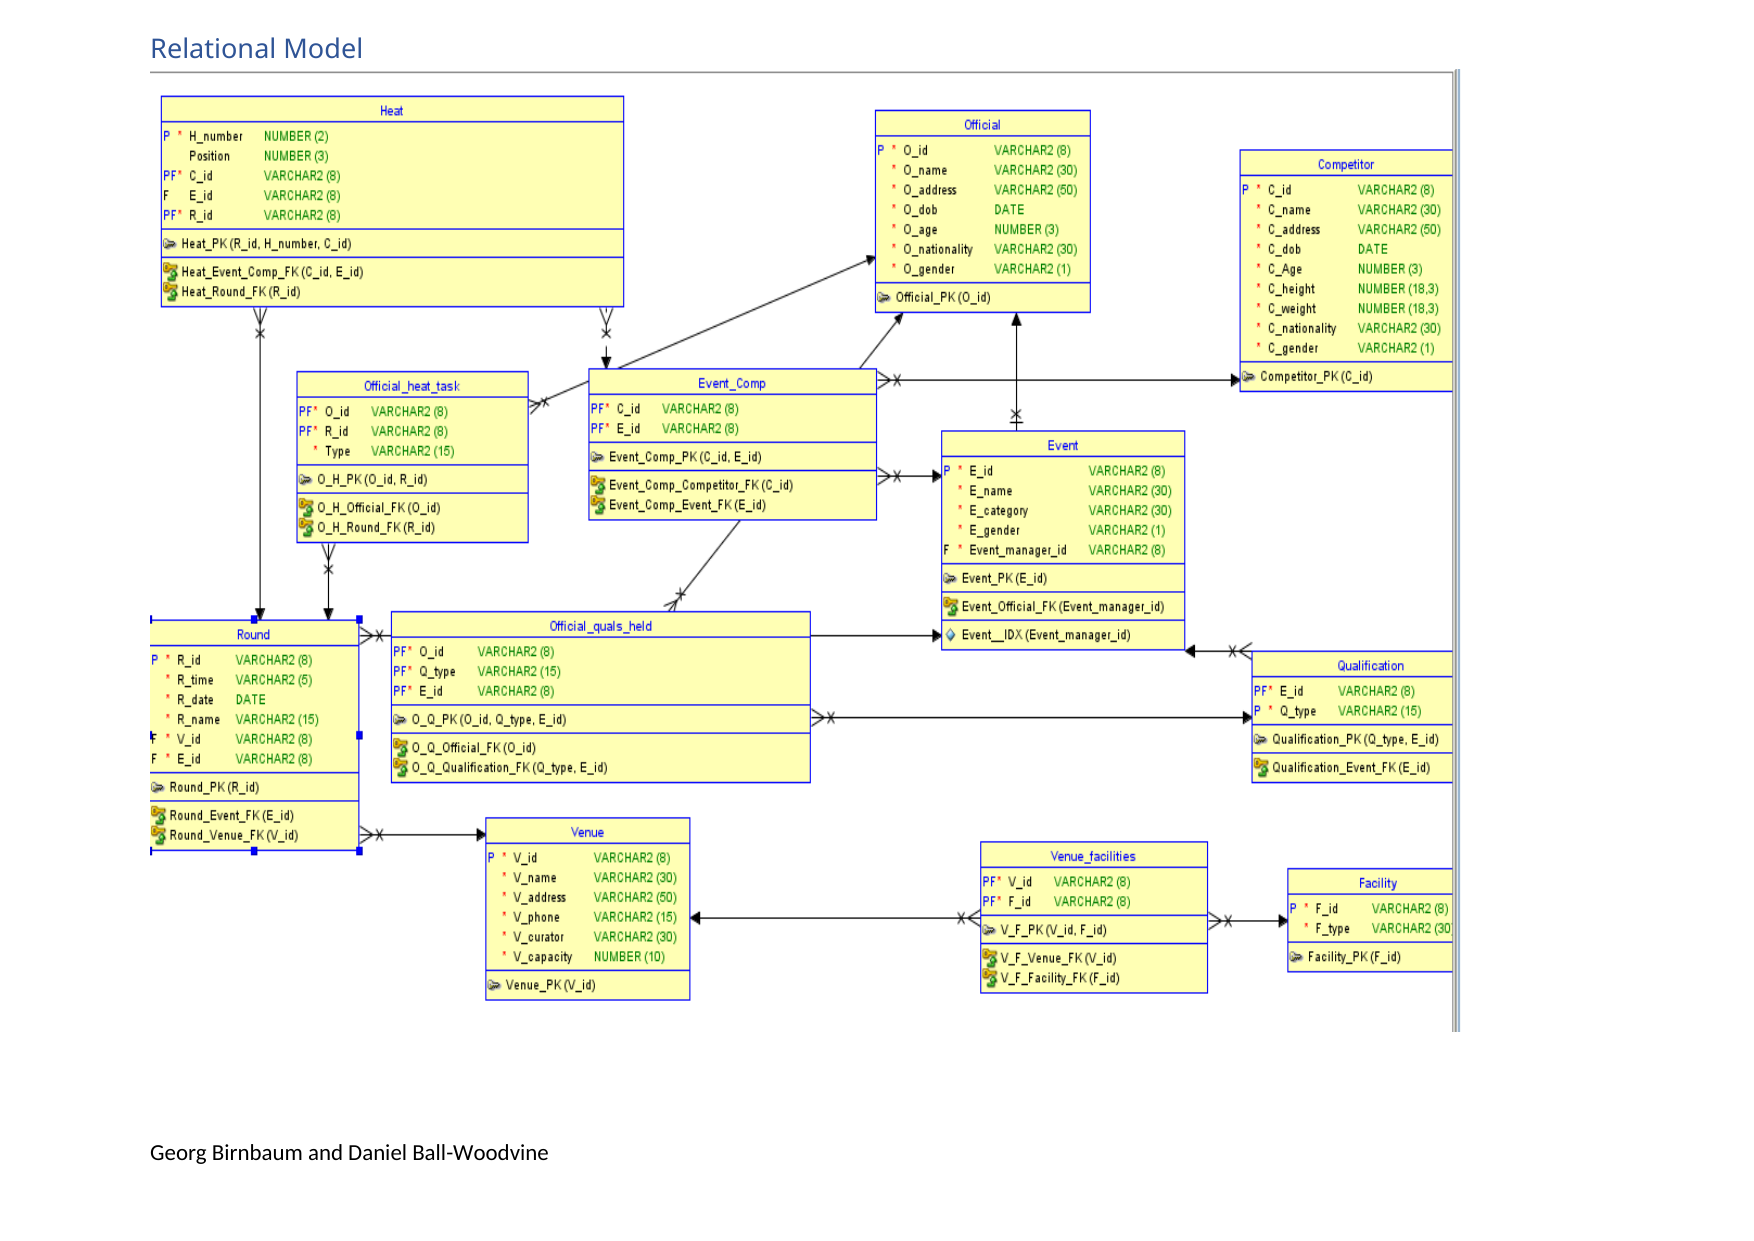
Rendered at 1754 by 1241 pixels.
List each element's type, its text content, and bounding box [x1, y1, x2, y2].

picture [150, 69, 1460, 1032]
